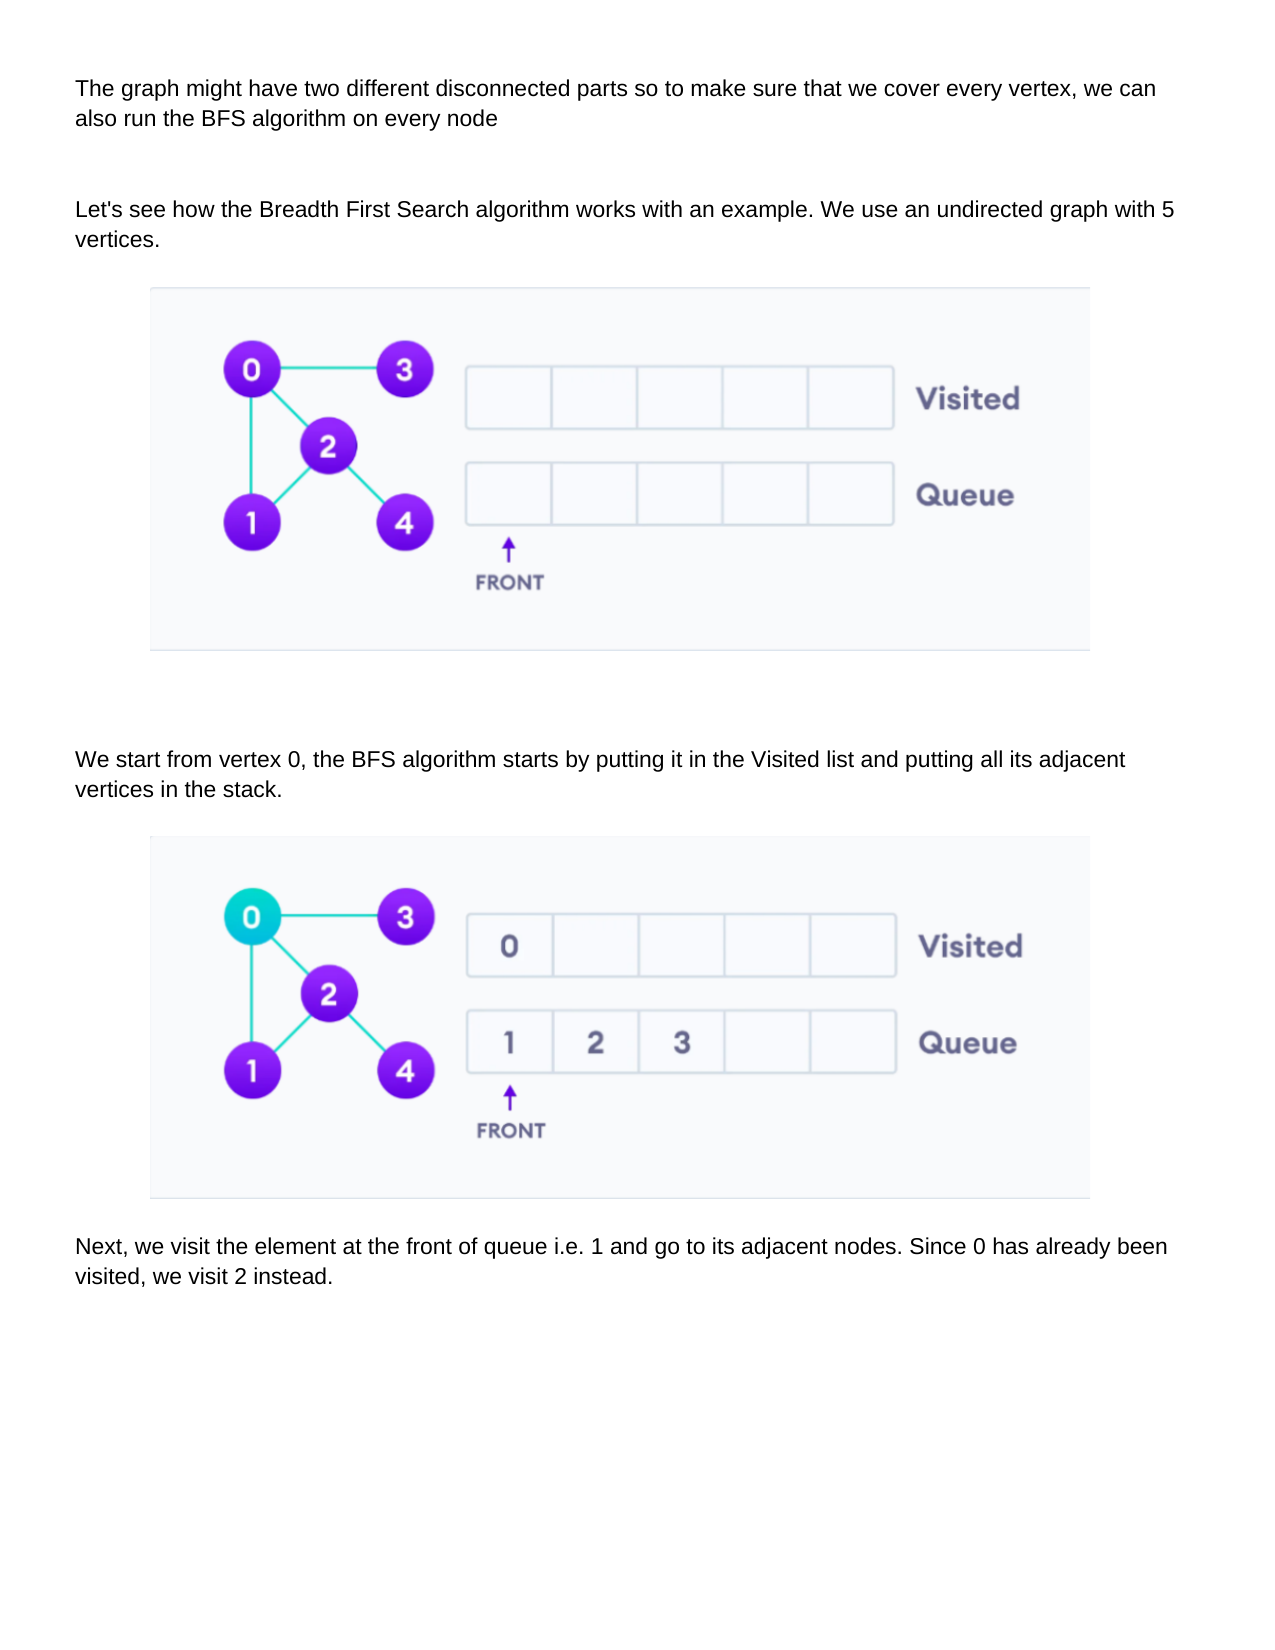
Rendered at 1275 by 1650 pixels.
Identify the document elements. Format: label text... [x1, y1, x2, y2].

text The graph might have two different disconnected parts so to make sure that we cover every vertex, we can also run the BFS algorithm on every node [75, 75, 1200, 132]
picture [150, 836, 1091, 1199]
text We start from vertex 0, the BFS algorithm starts by putting it in the Visited list and putting all its adjacent vertices in the stack. [75, 746, 1200, 802]
picture [150, 286, 1091, 651]
text Let's see how the Breadth First Search algorithm works with an example. We use an undirected graph with 5 vertices. [75, 196, 1200, 252]
text Next, we visit the element at the front of queue i.e. 1 and go to its adjacent nodes. Since 0 has already been visited, we visit 2 instead. [75, 1233, 1200, 1289]
